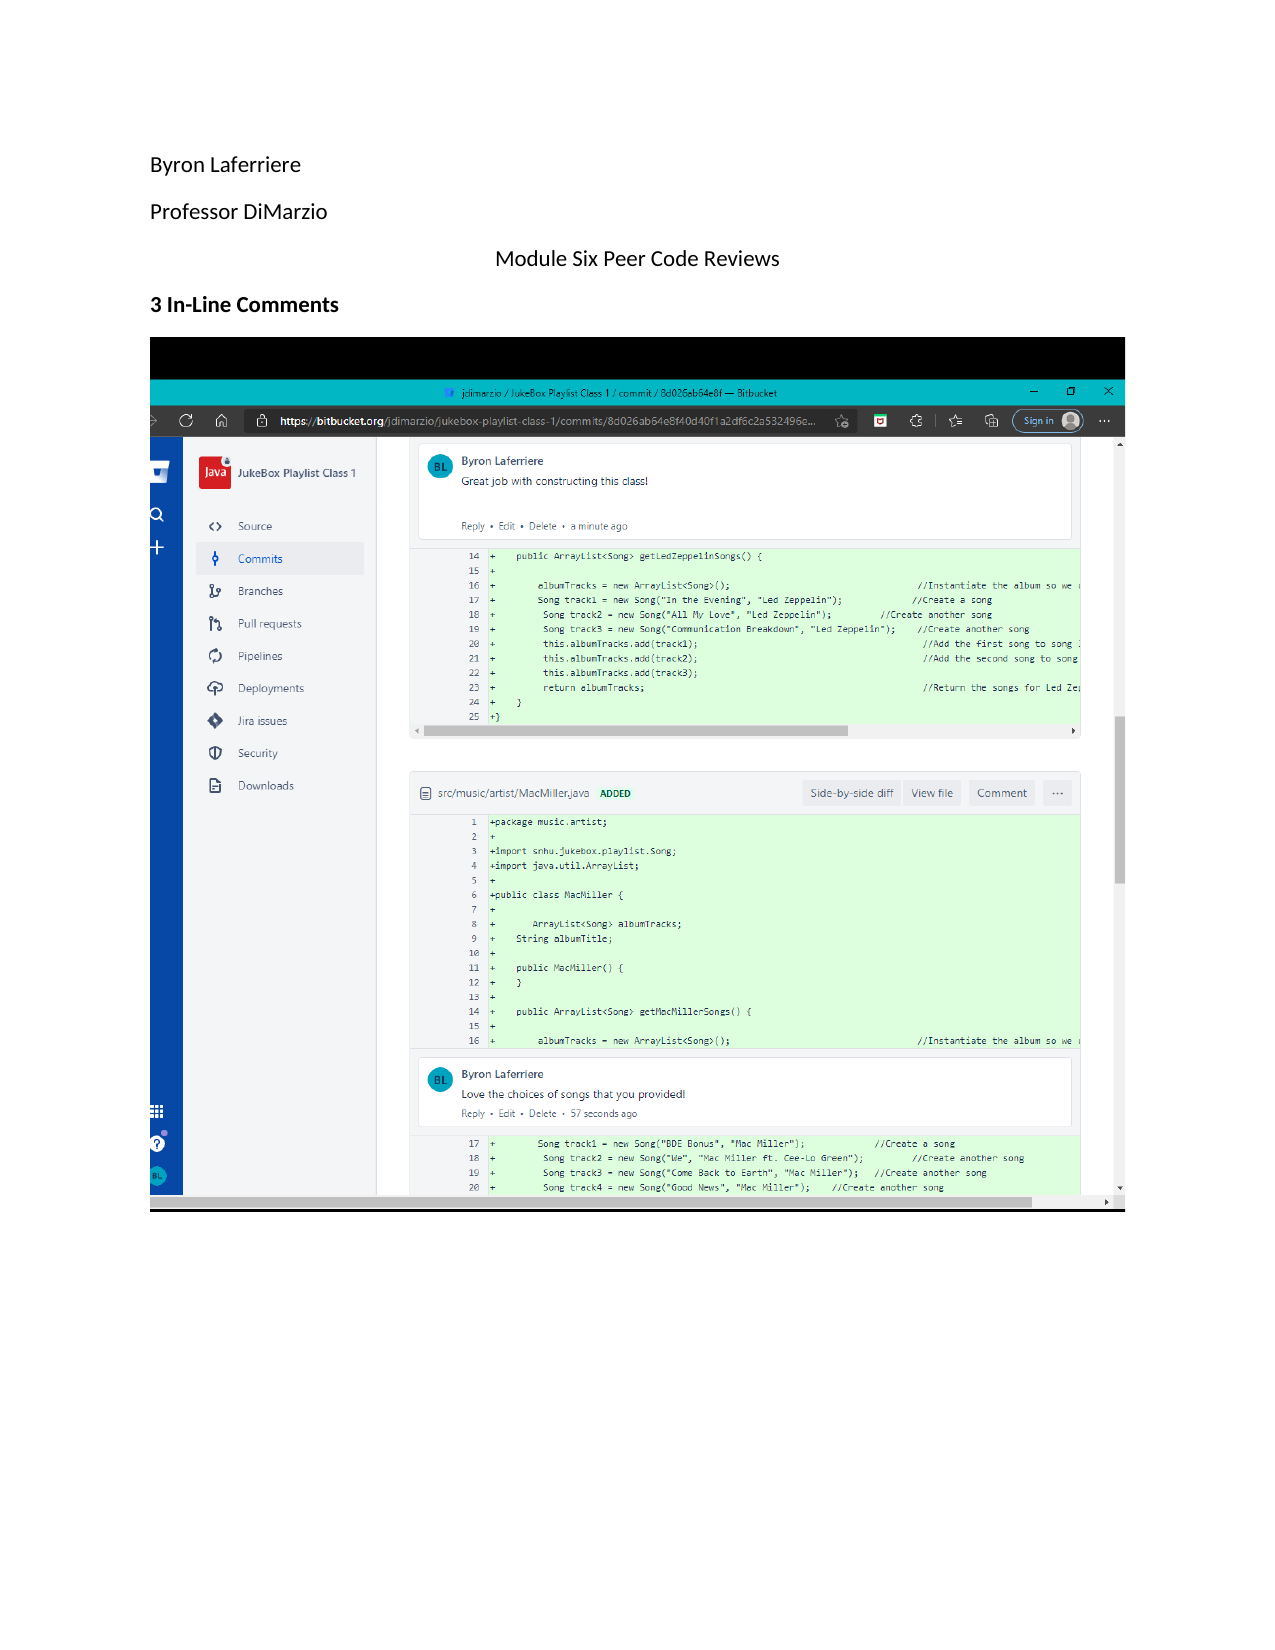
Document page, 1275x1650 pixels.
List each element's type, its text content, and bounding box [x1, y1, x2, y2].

text 3 In-Line Comments [150, 291, 1125, 319]
text Module Six Peer Code Reviews [150, 244, 1125, 272]
picture [150, 337, 1125, 1212]
text Byron Laferriere [150, 150, 1125, 178]
text Professor DiMarzio [150, 197, 1125, 225]
